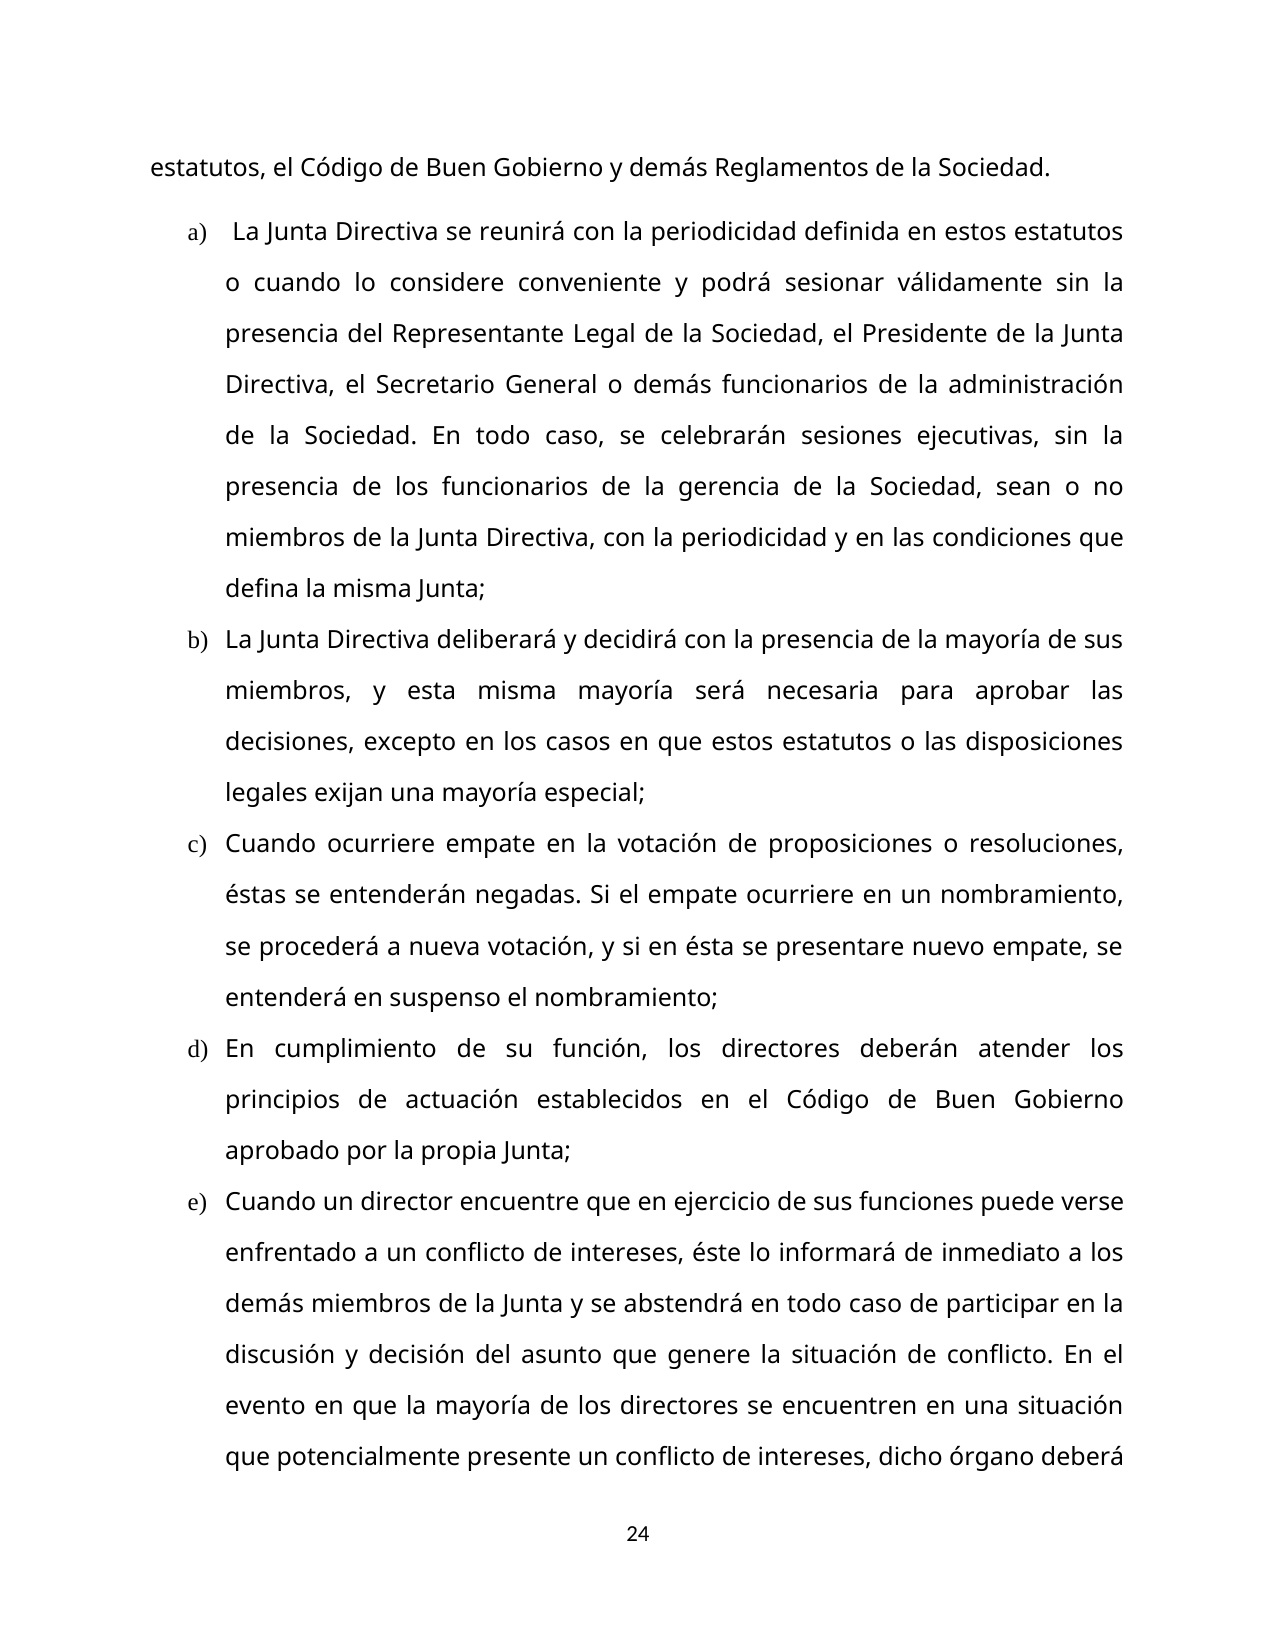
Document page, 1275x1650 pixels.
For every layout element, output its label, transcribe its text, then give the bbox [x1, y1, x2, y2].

list La Junta Directiva deliberará y decidirá con la presencia de la mayoría de sus miembros, y esta misma mayoría será necesaria para aprobar las decisiones, excepto en los casos en que estos estatutos o las disposiciones legales exijan una mayoría especial; [187, 622, 1125, 809]
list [187, 1183, 1125, 1473]
list En cumplimiento de su función, los directores deberán atender los principios de actuación establecidos en el Código de Buen Gobierno aprobado por la propia Junta; [187, 1030, 1125, 1166]
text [150, 150, 1125, 184]
list La Junta Directiva se reunirá con la periodicidad definida en estos estatutos o cuando lo considere conveniente y podrá sesionar válidamente sin la presencia del Representante Legal de la Sociedad, el Presidente de la Junta Directiva, el Secretario General o demás funcionarios de la administración de la Sociedad. En todo caso, se celebrarán sesiones ejecutivas, sin la presencia de los funcionarios de la gerencia de la Sociedad, sean o no miembros de la Junta Directiva, con la periodicidad y en las condiciones que defina la misma Junta; [187, 213, 1125, 605]
list Cuando ocurriere empate en la votación de proposiciones o resoluciones, éstas se entenderán negadas. Si el empate ocurriere en un nombramiento, se procederá a nueva votación, y si en ésta se presentare nuevo empate, se entenderá en suspenso el nombramiento; [187, 826, 1125, 1013]
